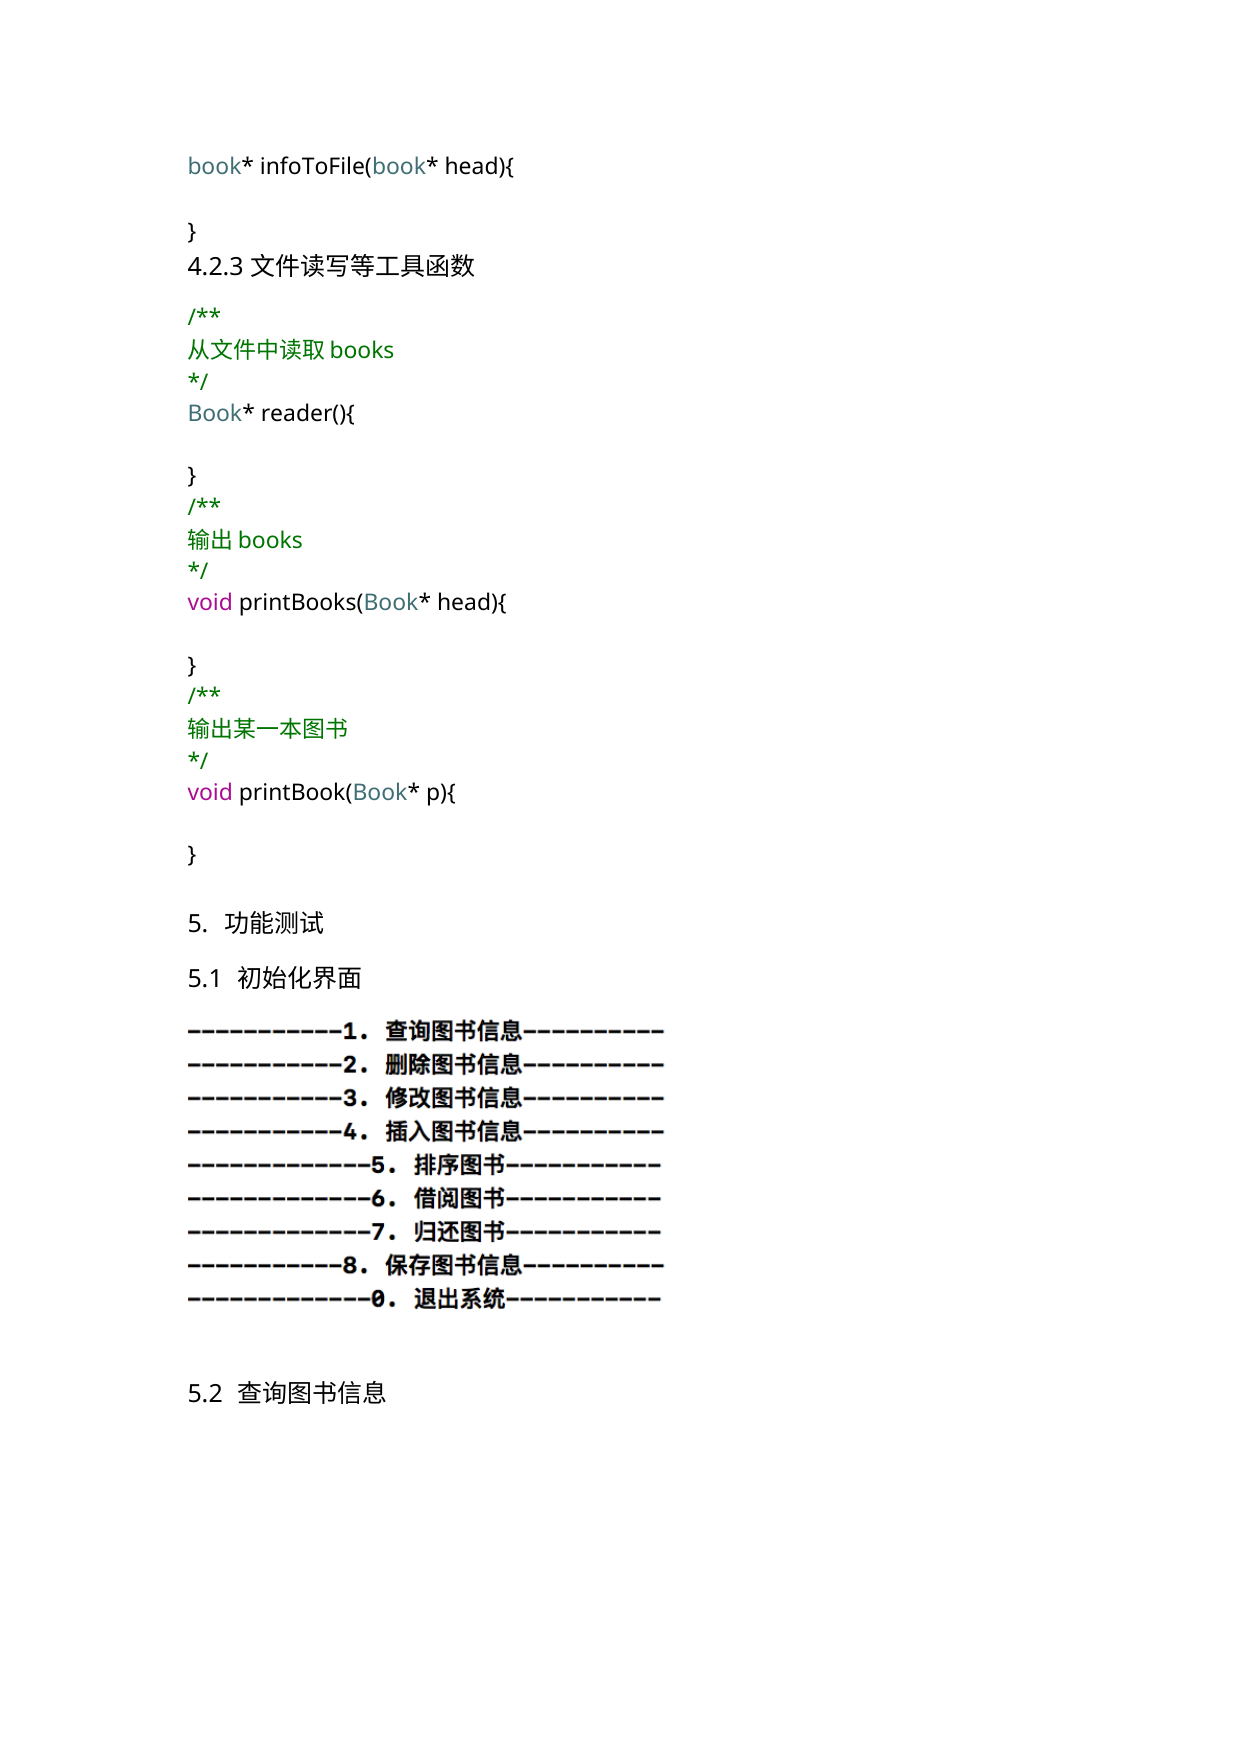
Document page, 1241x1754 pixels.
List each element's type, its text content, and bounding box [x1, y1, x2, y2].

text void printBooks(Book* head){ [187, 586, 1053, 618]
text } [187, 649, 1053, 680]
text */ [187, 366, 1053, 397]
text book* infoToFile(book* head){ [187, 150, 1053, 181]
list 初始化界面 [187, 958, 1053, 994]
text 从文件中读取books [187, 332, 1053, 366]
list 查询图书信息 [187, 1373, 1053, 1409]
picture [187, 1012, 777, 1357]
text 输出某一本图书 [187, 711, 1053, 744]
text } [187, 428, 1053, 491]
list 功能测试 [187, 904, 1053, 940]
text Book* reader(){ [187, 397, 1053, 428]
text */ [187, 744, 1053, 776]
text } [187, 838, 1053, 869]
text */ [187, 555, 1053, 586]
text /** [187, 491, 1053, 522]
text 4.2.3 文件读写等工具函数 [187, 247, 1053, 283]
text /** [187, 680, 1053, 711]
text void printBook(Book* p){ [187, 776, 1053, 807]
text } [187, 215, 1053, 247]
text /** [187, 301, 1053, 332]
text 输出books [187, 522, 1053, 555]
